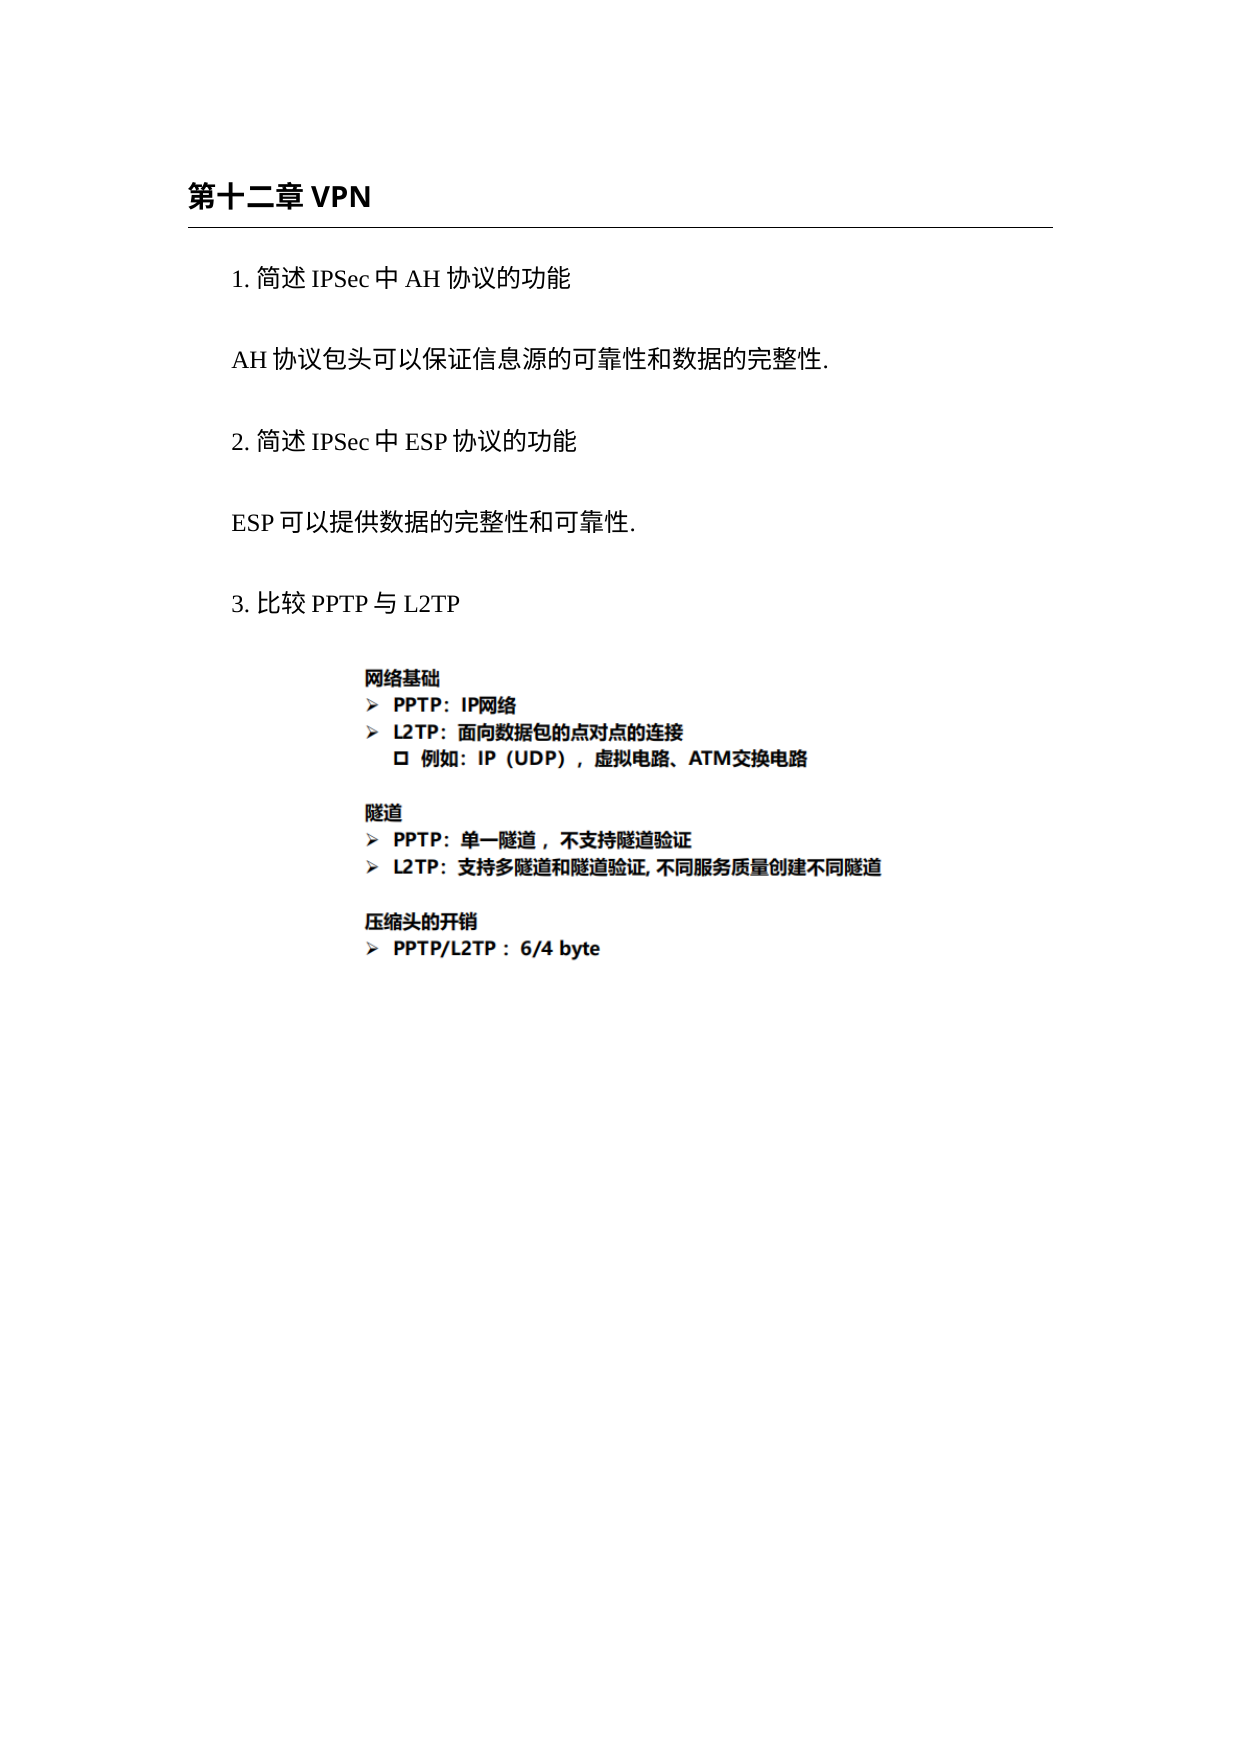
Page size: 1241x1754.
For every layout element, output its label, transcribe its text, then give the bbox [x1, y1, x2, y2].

picture [348, 650, 892, 975]
text 第十二章 VPN [187, 162, 1053, 228]
text 3. 比较PPTP与L2TP [187, 569, 1053, 634]
text ESP可以提供数据的完整性和可靠性. [187, 488, 1053, 553]
text AH协议包头可以保证信息源的可靠性和数据的完整性. [187, 326, 1053, 391]
text 1. 简述IPSec中AH协议的功能 [187, 244, 1053, 309]
text 2. 简述IPSec中ESP协议的功能 [187, 407, 1053, 472]
